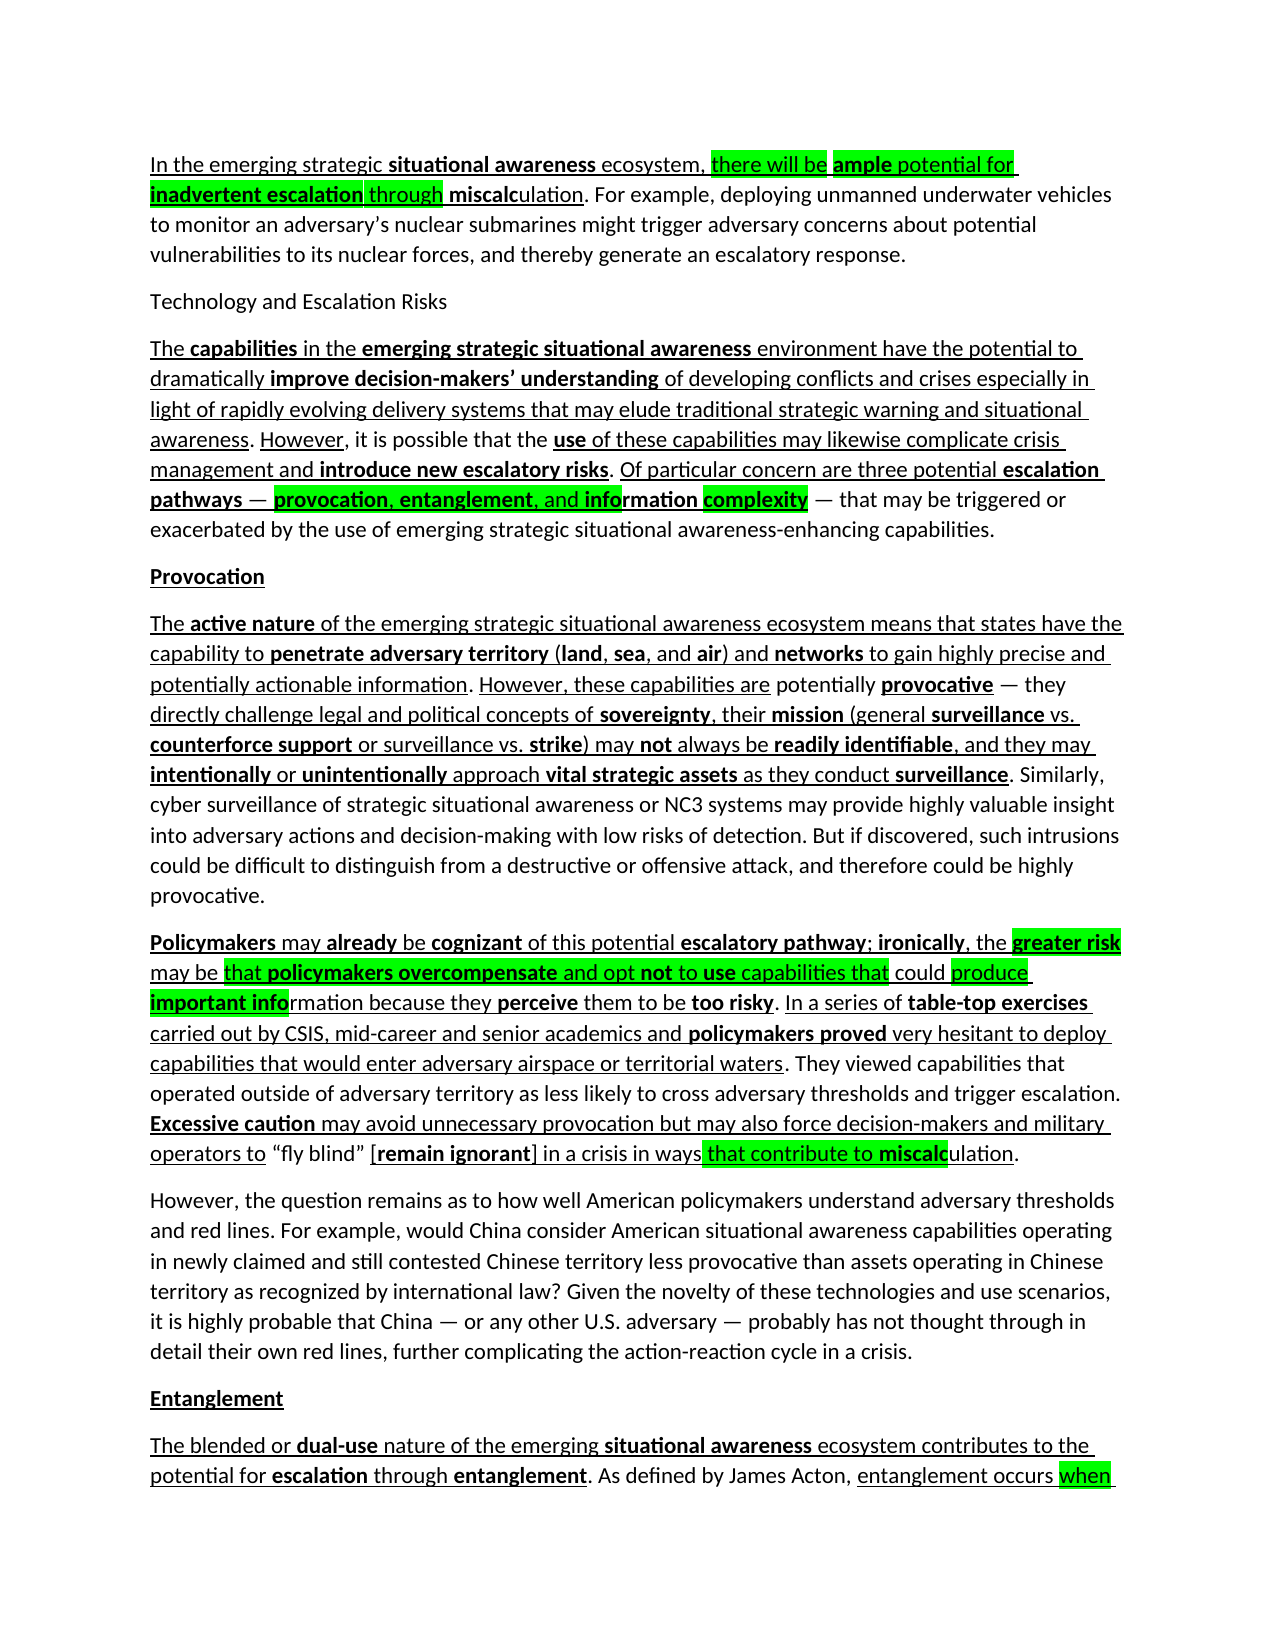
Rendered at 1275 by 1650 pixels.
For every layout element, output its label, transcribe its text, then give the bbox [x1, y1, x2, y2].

text The capabilities in the emerging strategic situational awareness environment have the potential to dramatically improve decision-makers’ understanding of developing conflicts and crises especially in light of rapidly evolving delivery systems that may elude traditional strategic warning and situational awareness. However, it is possible that the use of these capabilities may likewise complicate crisis management and introduce new escalatory risks. Of particular concern are three potential escalation pathways — provocation, entanglement, and information complexity — that may be triggered or exacerbated by the use of emerging strategic situational awareness-enhancing capabilities. [150, 334, 1125, 544]
text In the emerging strategic situational awareness ecosystem, there will be ample potential for inadvertent escalation through miscalculation. For example, deploying unmanned underwater vehicles to monitor an adversary’s nuclear submarines might trigger adversary concerns about potential vulnerabilities to its nuclear forces, and thereby generate an escalatory response. [150, 150, 1125, 269]
text Entanglement [150, 1384, 1125, 1412]
text Policymakers may already be cognizant of this potential escalatory pathway; ironically, the greater risk may be that policymakers overcompensate and opt not to use capabilities that could produce important information because they perceive them to be too risky. In a series of table-top exercises carried out by CSIS, mid-career and senior academics and policymakers proved very hesitant to deploy capabilities that would enter adversary airspace or territorial waters. They viewed capabilities that operated outside of adversary territory as less likely to cross adversary thresholds and trigger escalation. Excessive caution may avoid unnecessary provocation but may also force decision-makers and military operators to “fly blind” [remain ignorant] in a crisis in ways that contribute to miscalculation. [150, 928, 1125, 1168]
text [150, 1431, 1125, 1489]
text However, the question remains as to how well American policymakers understand adversary thresholds and red lines. For example, would China consider American situational awareness capabilities operating in newly claimed and still contested Chinese territory less provocative than assets operating in Chinese territory as recognized by international law? Given the novelty of these technologies and use scenarios, it is highly probable that China — or any other U.S. adversary — probably has not thought through in detail their own red lines, further complicating the action-reaction cycle in a crisis. [150, 1186, 1125, 1366]
text Provocation [150, 562, 1125, 591]
text The active nature of the emerging strategic situational awareness ecosystem means that states have the capability to penetrate adversary territory (land, sea, and air) and networks to gain highly precise and potentially actionable information. However, these capabilities are potentially provocative — they directly challenge legal and political concepts of sovereignty, their mission (general surveillance vs. counterforce support or surveillance vs. strike) may not always be readily identifiable, and they may intentionally or unintentionally approach vital strategic assets as they conduct surveillance. Similarly, cyber surveillance of strategic situational awareness or NC3 systems may provide highly valuable insight into adversary actions and decision-making with low risks of detection. But if discovered, such intrusions could be difficult to distinguish from a destructive or offensive attack, and therefore could be highly provocative. [150, 609, 1125, 909]
text Technology and Escalation Risks [150, 287, 1125, 316]
